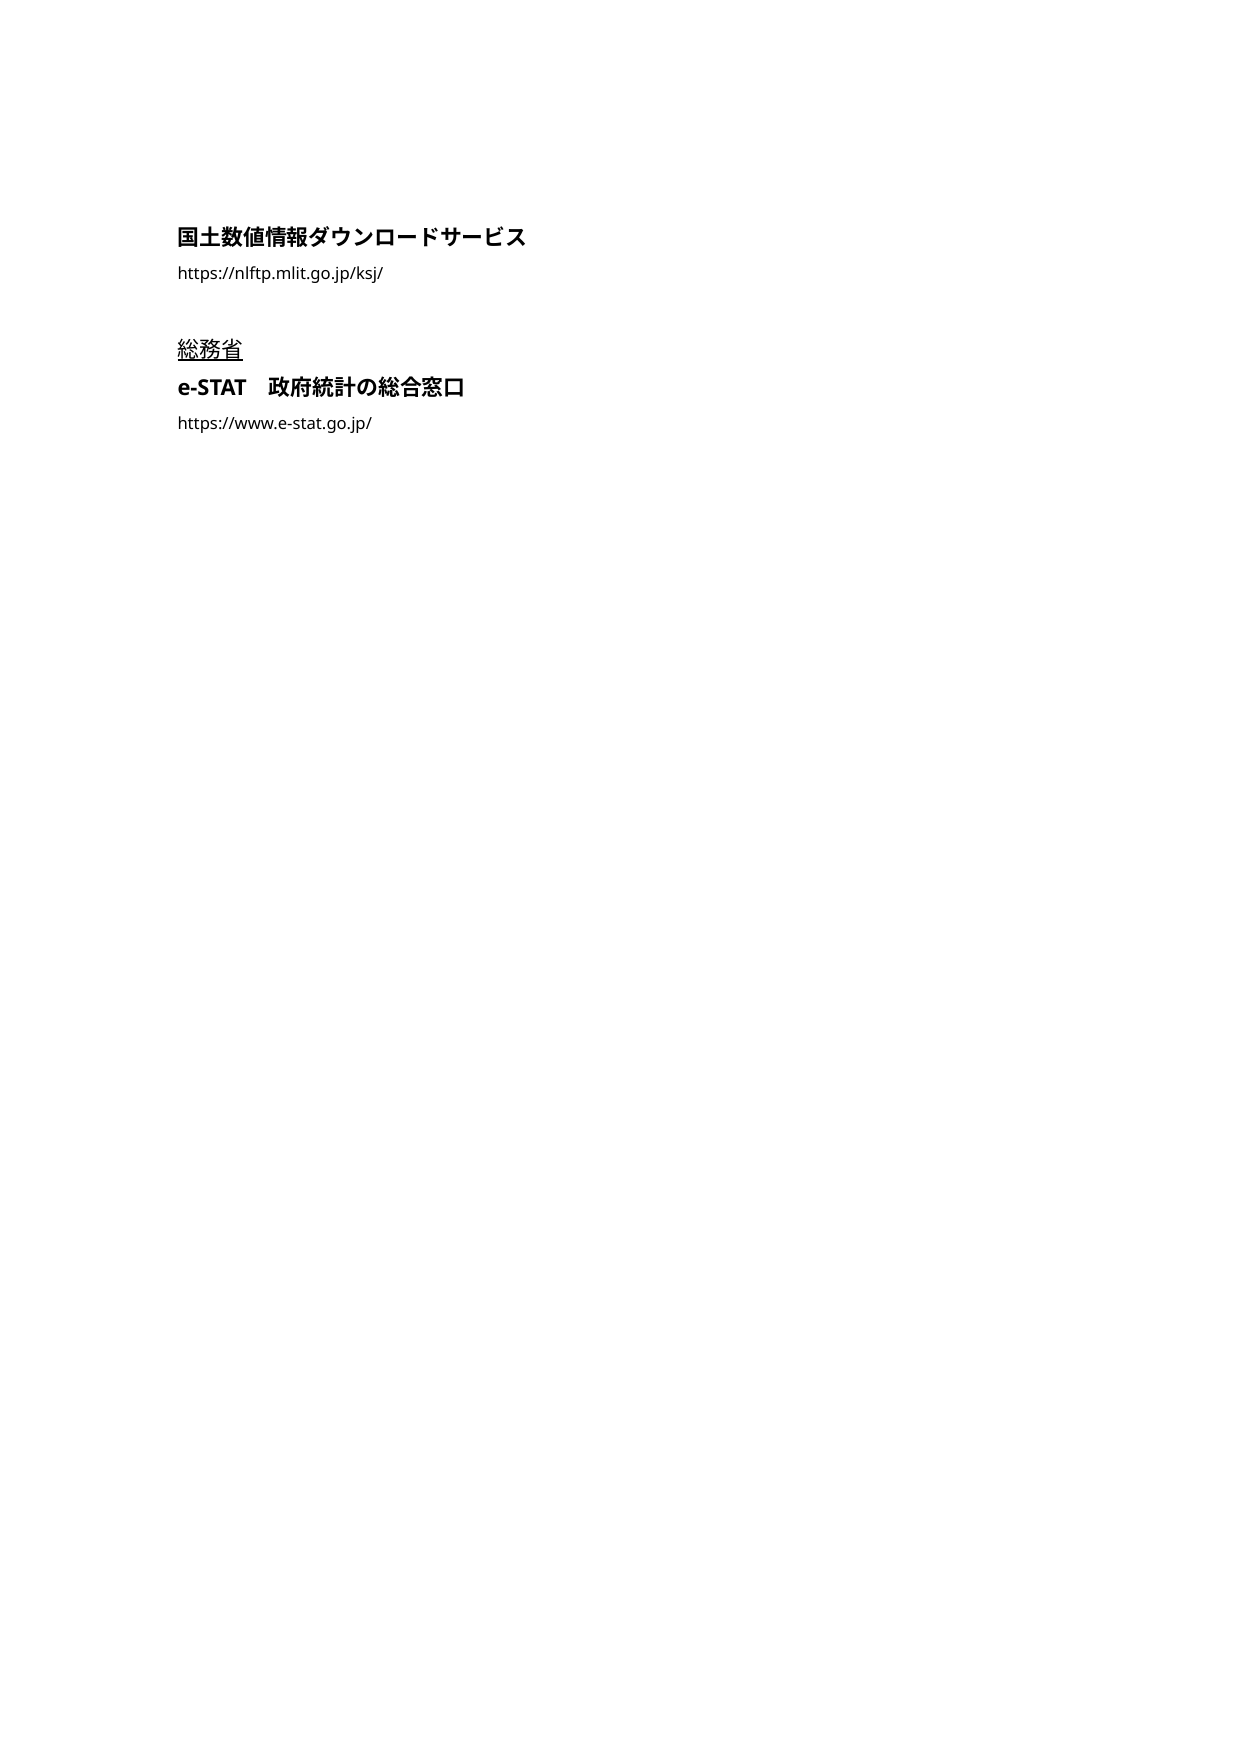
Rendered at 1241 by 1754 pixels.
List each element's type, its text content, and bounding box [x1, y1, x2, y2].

text https://nlftp.mlit.go.jp/ksj/ [177, 254, 1063, 292]
text https://www.e-stat.go.jp/ [177, 404, 1063, 442]
text e-STAT 政府統計の総合窓口 [177, 367, 1063, 404]
text 国土数値情報ダウンロードサービス [177, 217, 1063, 254]
text 総務省 [177, 329, 1063, 367]
